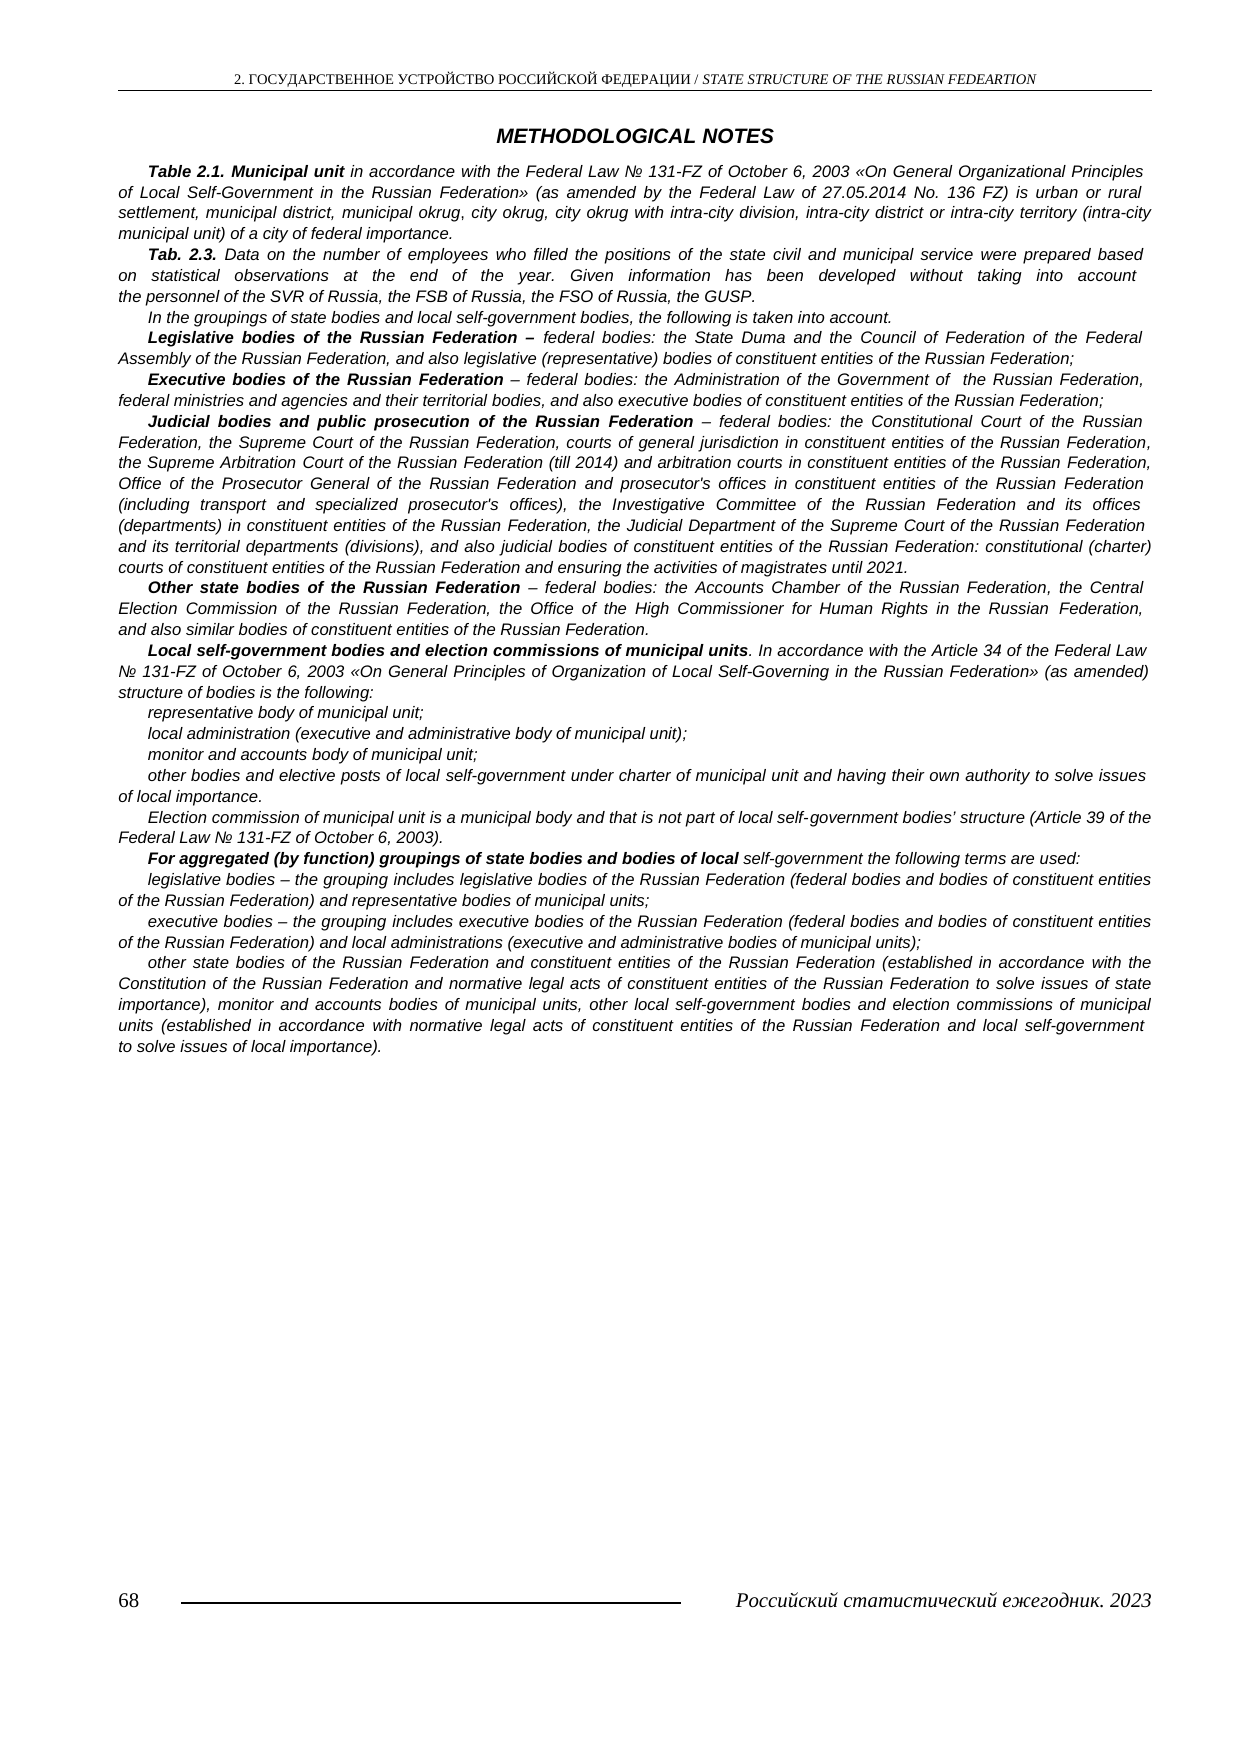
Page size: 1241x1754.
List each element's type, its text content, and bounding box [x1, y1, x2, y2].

text other bodies and elective posts of local self-government under charter of municipal unit and having their own authority to solve issues of local importance. [118, 765, 1152, 806]
text Judicial bodies and public prosecution of the Russian Federation – federal bodies: the Constitutional Court of the Russian Federation, the Supreme Court of the Russian Federation, courts of general jurisdiction in constituent entities of the Russian Federation, the Supreme Arbitration Court of the Russian Federation (till 2014) and arbitration courts in constituent entities of the Russian Federation, Office of the Prosecutor General of the Russian Federation and prosecutor's offices in constituent entities of the Russian Federation (including transport and specialized prosecutor's offices), the Investigative Committee of the Russian Federation and its offices (departments) in constituent entities of the Russian Federation, the Judicial Department of the Supreme Court of the Russian Federation and its territorial departments (divisions), and also judicial bodies of constituent entities of the Russian Federation: constitutional (charter) courts of constituent entities of the Russian Federation and ensuring the activities of magistrates until 2021. [118, 411, 1152, 577]
text other state bodies of the Russian Federation and constituent entities of the Russian Federation (established in accordance with the Constitution of the Russian Federation and normative legal acts of constituent entities of the Russian Federation to solve issues of state importance), monitor and accounts bodies of municipal units, other local self-government bodies and election commissions of municipal units (established in accordance with normative legal acts of constituent entities of the Russian Federation and local self-government to solve issues of local importance). [118, 952, 1152, 1056]
text legislative bodies – the grouping includes legislative bodies of the (federal bodies and bodies of constituent entities of the ) and representative bodies of municipal units; [118, 869, 1152, 911]
text Local self-government bodies and election commissions of municipal units. In accordance with the Article 34 of the Federal Law № 131-FZ of October 6, 2003 «On General Principles of Organization of Local Self-Governing in the » (as amended) structure of bodies is the following: [118, 640, 1152, 702]
text For aggregated (by function) groupings of state bodies and bodies of local self-government the following terms are used: [118, 848, 1152, 869]
text executive bodies – the grouping includes executive bodies of the (federal bodies and bodies of constituent entities of the ) and local administrations (executive and administrative bodies of municipal units); [118, 911, 1152, 952]
text local administration (executive and administrative body of municipal unit); [118, 723, 1152, 744]
text representative body of municipal unit; [118, 702, 1152, 723]
text Other state bodies of the Russian Federation – federal bodies: the Accounts Chamber of the Russian Federation, the Central Election Commission of the Russian Federation, the Office of the High Commissioner for Human Rights in the Russian Federation, and also similar bodies of constituent entities of the Russian Federation. [118, 577, 1152, 640]
text In the groupings of state bodies and local self-government bodies, the following is taken into account. [118, 306, 1152, 327]
text METHODOLOGICAL NOTES [118, 124, 1152, 148]
text Legislative bodies of the Russian Federation – federal bodies: the State Duma and the Council of Federation of the Federal Assembly of the Russian Federation, and also legislative (representative) bodies of constituent entities of the Russian Federation; [118, 327, 1152, 369]
text Tab. 2.3. Data on the number of employees who filled the positions of the state civil and municipal service were prepared based on statistical observations at the end of the year. Given information has been developed without taking into account the personnel of the SVR of Russia, the FSB of Russia, the FSO of Russia, the GUSP. [118, 244, 1152, 306]
text Election commission of municipal unit is a municipal body and that is not part of local self-government bodies’ structure (Article 39 of the Federal Law № 131-FZ of October 6, 2003). [118, 806, 1152, 848]
text Executive bodies of the Russian Federation – federal bodies: the Administration of the Government of the Russian Federation, federal ministries and agencies and their territorial bodies, and also executive bodies of constituent entities of the Russian Federation; [118, 369, 1152, 411]
text monitor and accounts body of municipal unit; [118, 744, 1152, 765]
text Table 2.1. Municipal unit in accordance with the Federal Law № 131-FZ of October 6, 2003 «On General Organizational Principles of Local Self-Government in the Russian Federation» (as amended by the Federal Law of 27.05.2014 No. 136 FZ) is urban or rural settlement, municipal district, municipal okrug, city okrug, city okrug with intra-city division, intra-city district or intra-city territory (intra-city municipal unit) of a city of federal importance. [118, 161, 1152, 244]
